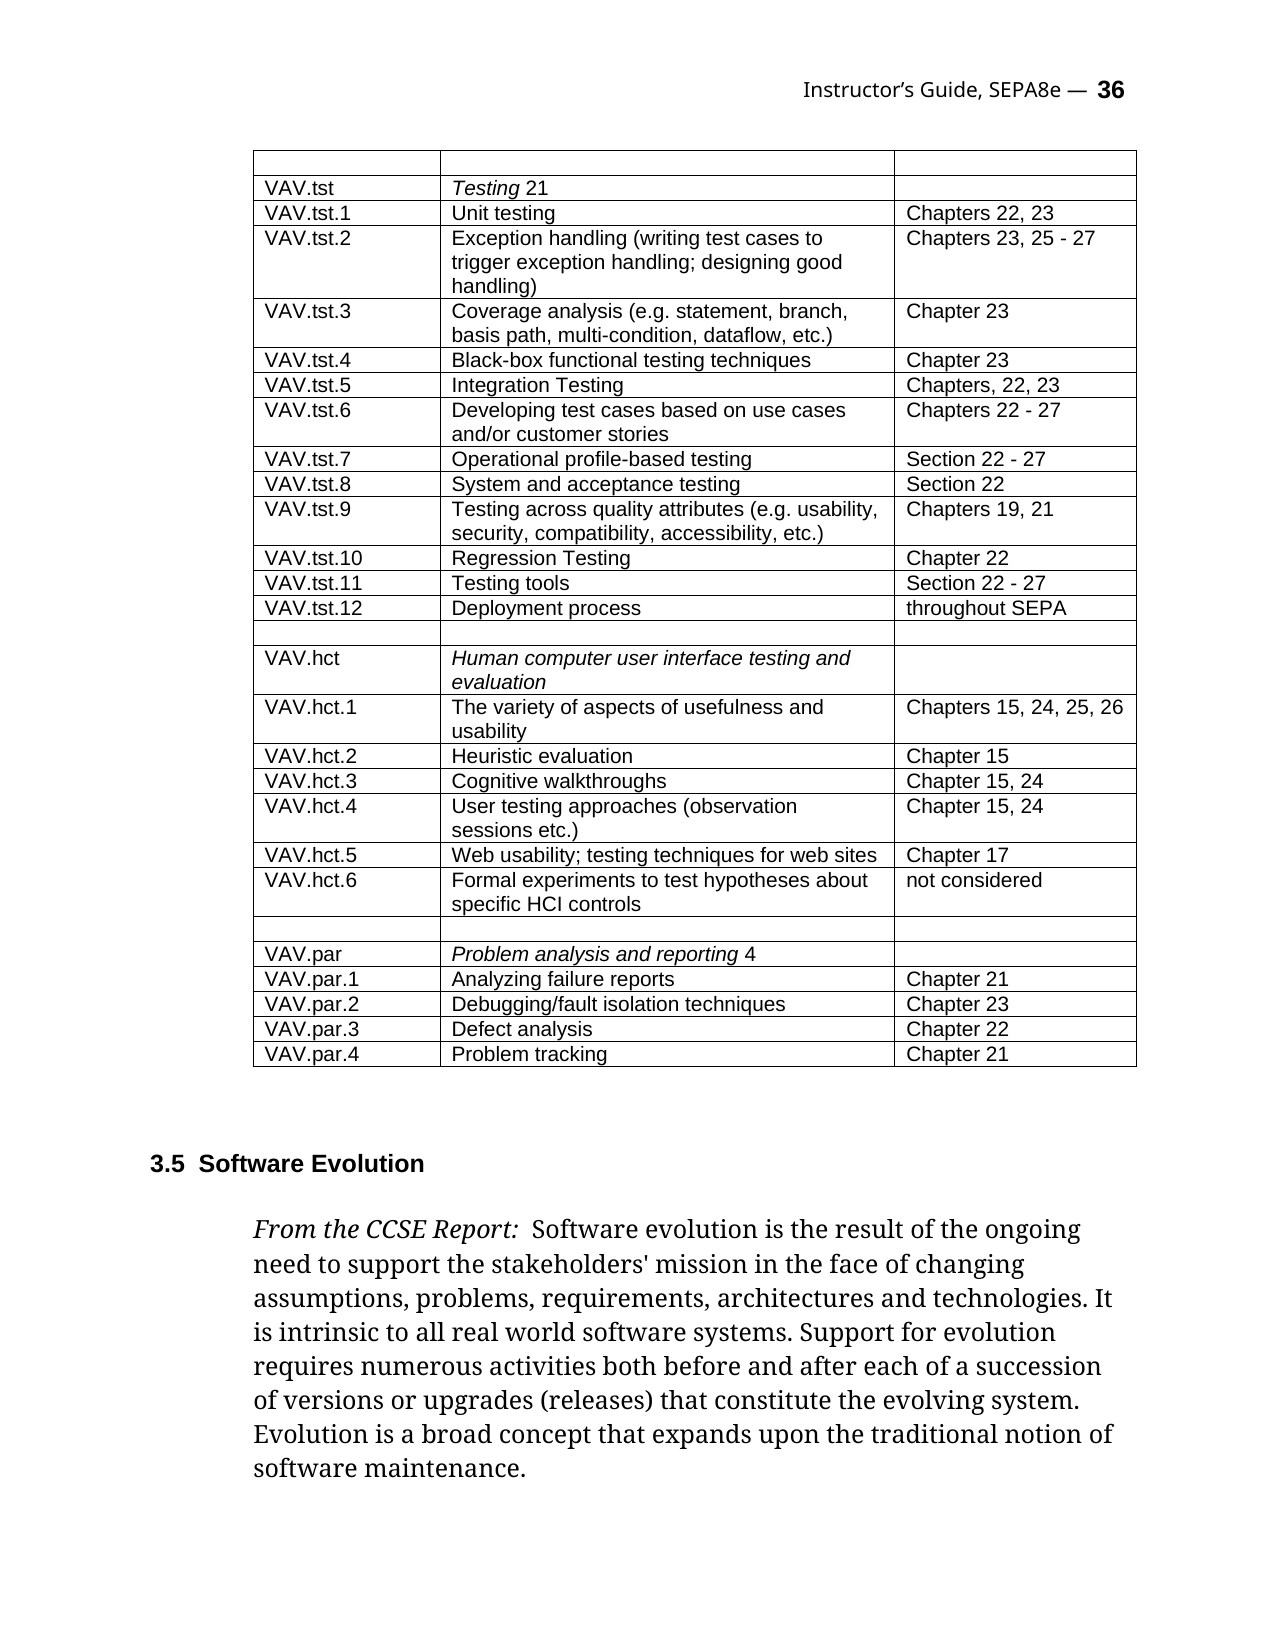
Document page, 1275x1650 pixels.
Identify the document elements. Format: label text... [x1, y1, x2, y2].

table_cell Chapter 23 [895, 299, 1136, 347]
table_cell VAV.tst.12 [254, 596, 440, 620]
table_cell throughout SEPA [895, 596, 1136, 620]
table_cell VAV.tst.10 [254, 546, 440, 570]
table_cell VAV.tst.2 [254, 226, 440, 298]
table_cell VAV.tst.6 [254, 398, 440, 446]
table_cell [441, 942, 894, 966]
table_cell Section 22 - 27 [895, 447, 1136, 471]
table_cell Chapters 22, 23 [895, 201, 1136, 225]
table_cell VAV.tst.11 [254, 571, 440, 595]
table_cell Human computer user interface testing and evaluation [441, 646, 894, 694]
table_cell Chapter 15, 24 [895, 794, 1136, 842]
table_cell VAV.hct [254, 646, 440, 694]
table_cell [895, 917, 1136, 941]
table_cell Chapters 15, 24, 25, 26 [895, 695, 1136, 743]
table_cell VAV.tst.3 [254, 299, 440, 347]
table_cell VAV.hct.2 [254, 744, 440, 768]
table_cell Chapter 23 [895, 348, 1136, 372]
table_cell Cognitive walkthroughs [441, 769, 894, 793]
table_cell [441, 151, 894, 175]
table_cell Web usability; testing techniques for web sites [441, 843, 894, 867]
table_cell Unit testing [441, 201, 894, 225]
table_cell Deployment process [441, 596, 894, 620]
table_cell VAV.hct.3 [254, 769, 440, 793]
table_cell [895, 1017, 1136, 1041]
table_cell Integration Testing [441, 373, 894, 397]
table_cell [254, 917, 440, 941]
table_cell VAV.tst.1 [254, 201, 440, 225]
text From the CCSE Report: Software evolution is the result of the ongoing need to support the stakeholders' mission in the face of changing assumptions, problems, requirements, architectures and technologies. It is intrinsic to all real world software systems. Support for evolution requires numerous activities both before and after each of a succession of versions or upgrades (releases) that constitute the evolving system. Evolution is a broad concept that expands upon the traditional notion of software maintenance. [253, 1212, 1125, 1485]
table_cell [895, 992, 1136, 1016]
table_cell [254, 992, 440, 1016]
table_cell Black-box functional testing techniques [441, 348, 894, 372]
table_cell Chapters 22 - 27 [895, 398, 1136, 446]
table_cell VAV.hct.1 [254, 695, 440, 743]
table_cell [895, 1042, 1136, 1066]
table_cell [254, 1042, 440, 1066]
table_cell Chapter 22 [895, 546, 1136, 570]
table_cell Chapter 15 [895, 744, 1136, 768]
table_cell Chapters 19, 21 [895, 497, 1136, 545]
table_cell [441, 621, 894, 645]
table_cell [895, 176, 1136, 200]
table_cell VAV.tst.7 [254, 447, 440, 471]
table_cell VAV.tst [254, 176, 440, 200]
table_cell Section 22 [895, 472, 1136, 496]
table_cell Chapter 17 [895, 843, 1136, 867]
table_cell The variety of aspects of usefulness and usability [441, 695, 894, 743]
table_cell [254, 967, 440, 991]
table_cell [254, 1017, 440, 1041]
table_cell [254, 621, 440, 645]
table_cell Testing tools [441, 571, 894, 595]
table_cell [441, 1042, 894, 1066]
table_cell [895, 646, 1136, 694]
table_cell Section 22 - 27 [895, 571, 1136, 595]
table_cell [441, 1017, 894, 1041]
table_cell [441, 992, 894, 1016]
table_cell VAV.tst.8 [254, 472, 440, 496]
table_cell Heuristic evaluation [441, 744, 894, 768]
table_cell User testing approaches (observation sessions etc.) [441, 794, 894, 842]
table_cell Regression Testing [441, 546, 894, 570]
table_cell VAV.tst.9 [254, 497, 440, 545]
table_cell Chapters, 22, 23 [895, 373, 1136, 397]
table_cell Coverage analysis (e.g. statement, branch, basis path, multi-condition, dataflow, etc.) [441, 299, 894, 347]
table_cell Developing test cases based on use cases and/or customer stories [441, 398, 894, 446]
table_cell Chapter 15, 24 [895, 769, 1136, 793]
table_cell Exception handling (writing test cases to trigger exception handling; designing good handling) [441, 226, 894, 298]
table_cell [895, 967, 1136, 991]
table_cell Testing across quality attributes (e.g. usability, security, compatibility, accessibility, etc.) [441, 497, 894, 545]
table_cell [254, 151, 440, 175]
table_cell [895, 621, 1136, 645]
table_cell Testing 21 [441, 176, 894, 200]
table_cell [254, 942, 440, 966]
table_cell VAV.hct.4 [254, 794, 440, 842]
table_cell VAV.hct.6 [254, 868, 440, 916]
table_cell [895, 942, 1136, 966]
table_cell Chapters 23, 25 - 27 [895, 226, 1136, 298]
table_cell Operational profile-based testing [441, 447, 894, 471]
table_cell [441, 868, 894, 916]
table_cell [895, 151, 1136, 175]
table_cell System and acceptance testing [441, 472, 894, 496]
table_cell VAV.tst.5 [254, 373, 440, 397]
text 3.5 Software Evolution [150, 1149, 1087, 1178]
table_cell VAV.tst.4 [254, 348, 440, 372]
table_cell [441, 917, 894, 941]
table_cell VAV.hct.5 [254, 843, 440, 867]
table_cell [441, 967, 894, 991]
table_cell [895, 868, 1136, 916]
